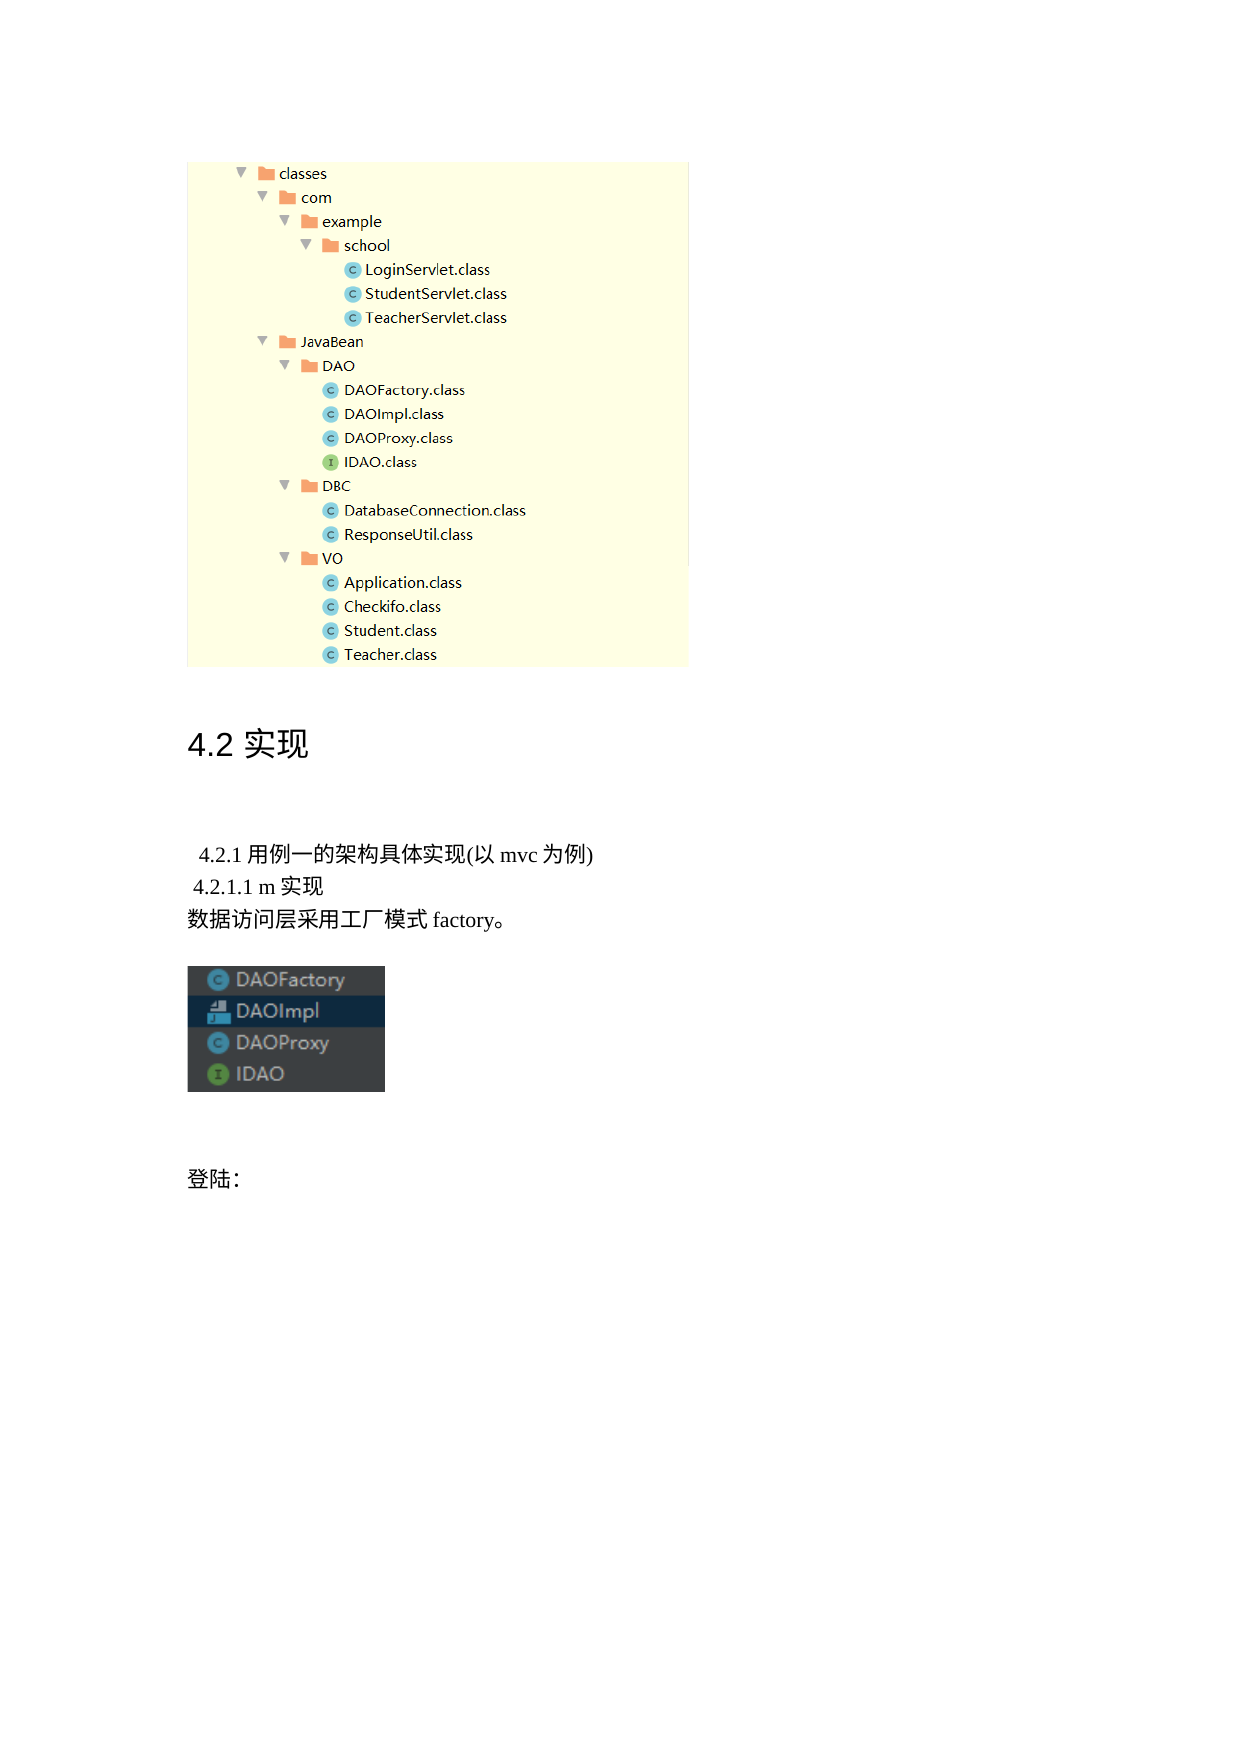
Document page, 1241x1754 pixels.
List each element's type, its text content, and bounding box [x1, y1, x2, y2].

text 数据访问层采用工厂模式factory。 [187, 901, 1053, 934]
text 4.2.1.1 m实现 [187, 869, 1053, 901]
picture [187, 966, 385, 1092]
text 登陆： [187, 1161, 1053, 1194]
subtitle 4.2 实现 [187, 709, 1053, 774]
text 4.2.1 用例一的架构具体实现(以mvc为例) [187, 836, 1053, 869]
picture [187, 162, 689, 667]
